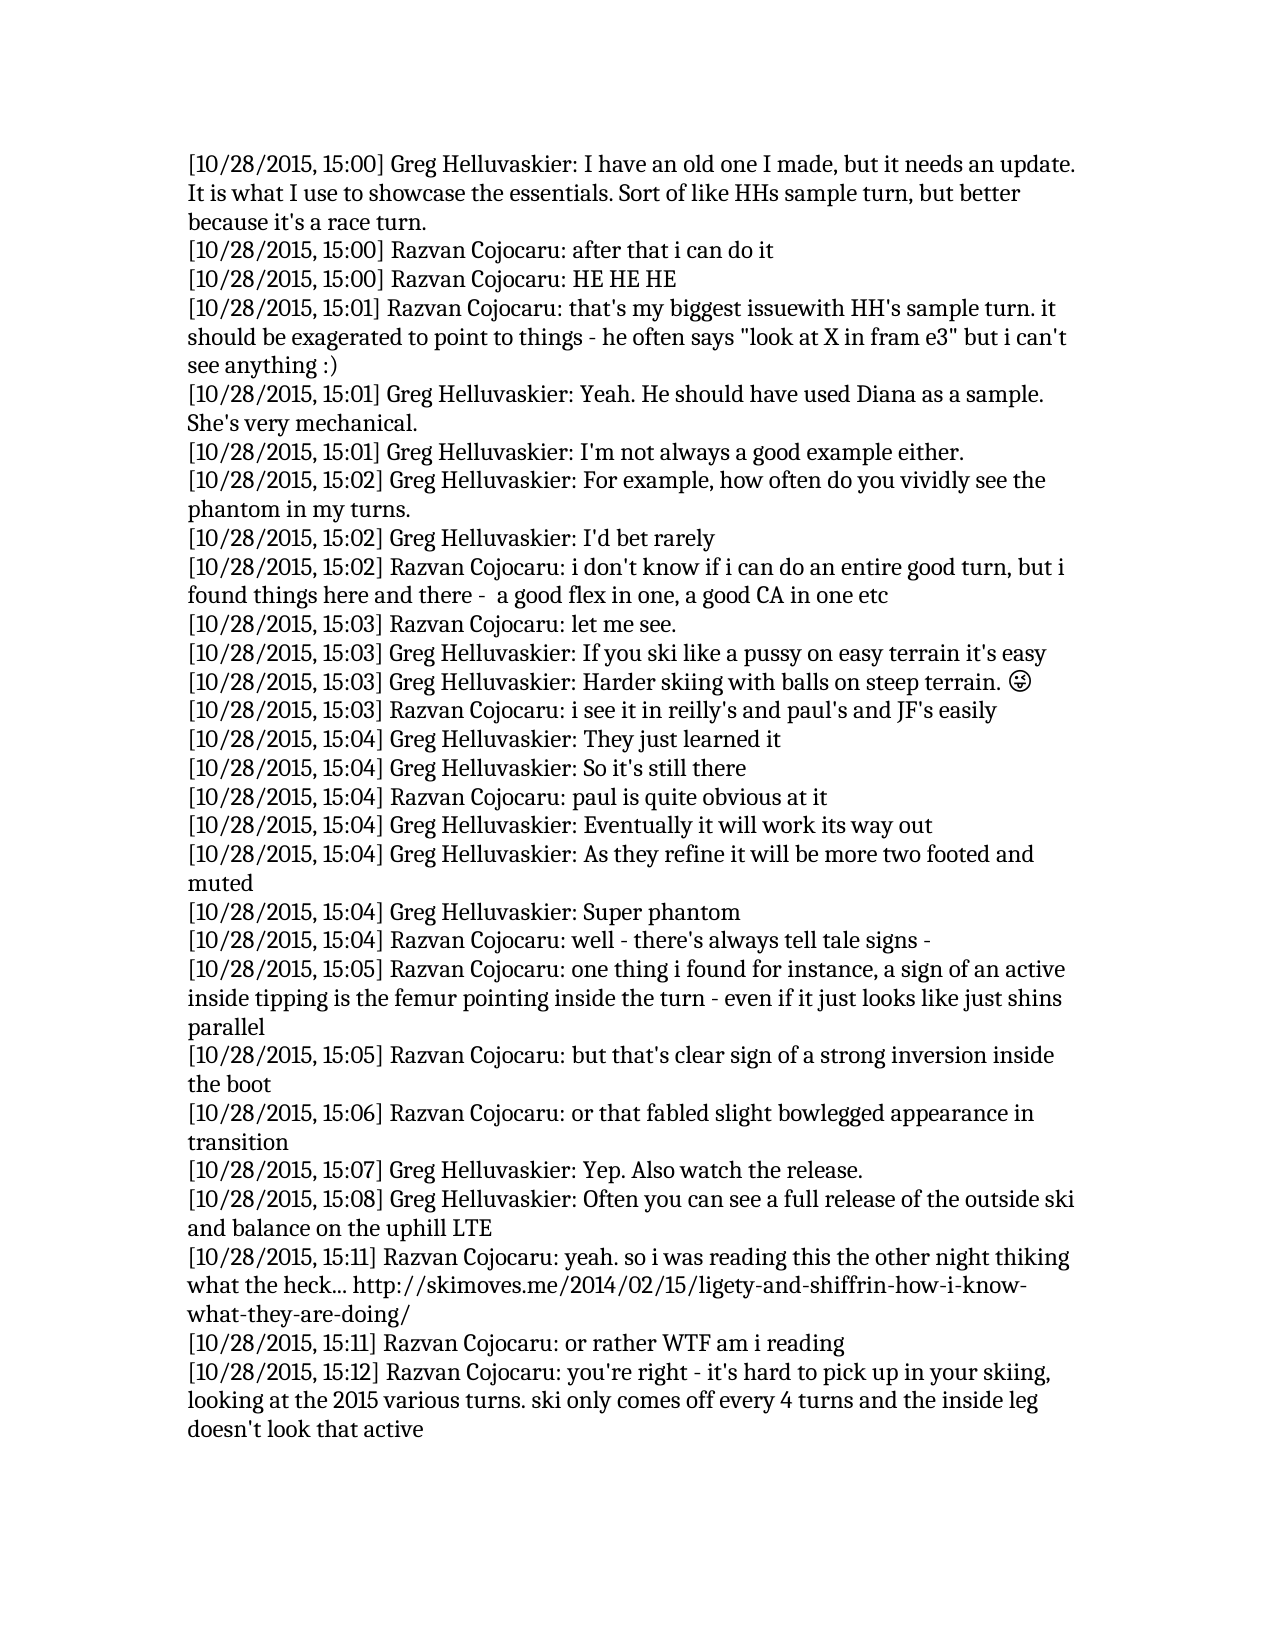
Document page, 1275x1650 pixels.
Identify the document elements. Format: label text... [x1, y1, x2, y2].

text [10/28/2015, 15:03] Greg Helluvaskier: Harder skiing with balls on steep terrain. 😜 [187, 667, 1087, 696]
text [10/28/2015, 15:07] Greg Helluvaskier: Yep. Also watch the release. [187, 1156, 1087, 1185]
text [10/28/2015, 15:01] Razvan Cojocaru: that's my biggest issuewith HH's sample turn. it should be exagerated to point to things - he often says "look at X in fram e3" but i can't see anything :) [187, 294, 1087, 380]
text [10/28/2015, 15:03] Razvan Cojocaru: let me see. [187, 610, 1087, 639]
text [10/28/2015, 15:04] Greg Helluvaskier: Eventually it will work its way out [187, 811, 1087, 840]
text [10/28/2015, 15:04] Greg Helluvaskier: So it's still there [187, 754, 1087, 782]
text [10/28/2015, 15:02] Razvan Cojocaru: i don't know if i can do an entire good turn, but i found things here and there - a good flex in one, a good CA in one etc [187, 552, 1087, 610]
text [10/28/2015, 15:08] Greg Helluvaskier: Often you can see a full release of the outside ski and balance on the uphill LTE [187, 1185, 1087, 1242]
text [10/28/2015, 15:00] Greg Helluvaskier: I have an old one I made, but it needs an update. It is what I use to showcase the essentials. Sort of like HHs sample turn, but better because it's a race turn. [187, 150, 1087, 236]
text [10/28/2015, 15:05] Razvan Cojocaru: but that's clear sign of a strong inversion inside the boot [187, 1041, 1087, 1099]
text [10/28/2015, 15:04] Razvan Cojocaru: paul is quite obvious at it [187, 782, 1087, 811]
text [10/28/2015, 15:04] Razvan Cojocaru: well - there's always tell tale signs - [187, 926, 1087, 955]
text [10/28/2015, 15:02] Greg Helluvaskier: I'd bet rarely [187, 524, 1087, 552]
text [10/28/2015, 15:04] Greg Helluvaskier: As they refine it will be more two footed and muted [187, 840, 1087, 897]
text [10/28/2015, 15:00] Razvan Cojocaru: after that i can do it [187, 236, 1087, 265]
text [10/28/2015, 15:04] Greg Helluvaskier: They just learned it [187, 725, 1087, 754]
text [10/28/2015, 15:06] Razvan Cojocaru: or that fabled slight bowlegged appearance in transition [187, 1099, 1087, 1156]
text [10/28/2015, 15:11] Razvan Cojocaru: yeah. so i was reading this the other night thiking what the heck... http://skimoves.me/2014/02/15/ligety-and-shiffrin-how-i-know-what-they-are-doing/ [187, 1242, 1087, 1329]
text [10/28/2015, 15:05] Razvan Cojocaru: one thing i found for instance, a sign of an active inside tipping is the femur pointing inside the turn - even if it just looks like just shins parallel [187, 955, 1087, 1041]
text [10/28/2015, 15:01] Greg Helluvaskier: I'm not always a good example either. [187, 437, 1087, 466]
text [10/28/2015, 15:01] Greg Helluvaskier: Yeah. He should have used Diana as a sample. She's very mechanical. [187, 380, 1087, 437]
text [10/28/2015, 15:11] Razvan Cojocaru: or rather WTF am i reading [187, 1329, 1087, 1357]
text [10/28/2015, 15:02] Greg Helluvaskier: For example, how often do you vividly see the phantom in my turns. [187, 466, 1087, 524]
text [10/28/2015, 15:03] Razvan Cojocaru: i see it in reilly's and paul's and JF's easily [187, 696, 1087, 725]
text [10/28/2015, 15:12] Razvan Cojocaru: you're right - it's hard to pick up in your skiing, looking at the 2015 various turns. ski only comes off every 4 turns and the inside leg doesn't look that active [187, 1357, 1087, 1444]
text [10/28/2015, 15:03] Greg Helluvaskier: If you ski like a pussy on easy terrain it's easy [187, 639, 1087, 667]
text [10/28/2015, 15:00] Razvan Cojocaru: HE HE HE [187, 265, 1087, 294]
text [10/28/2015, 15:04] Greg Helluvaskier: Super phantom [187, 897, 1087, 926]
